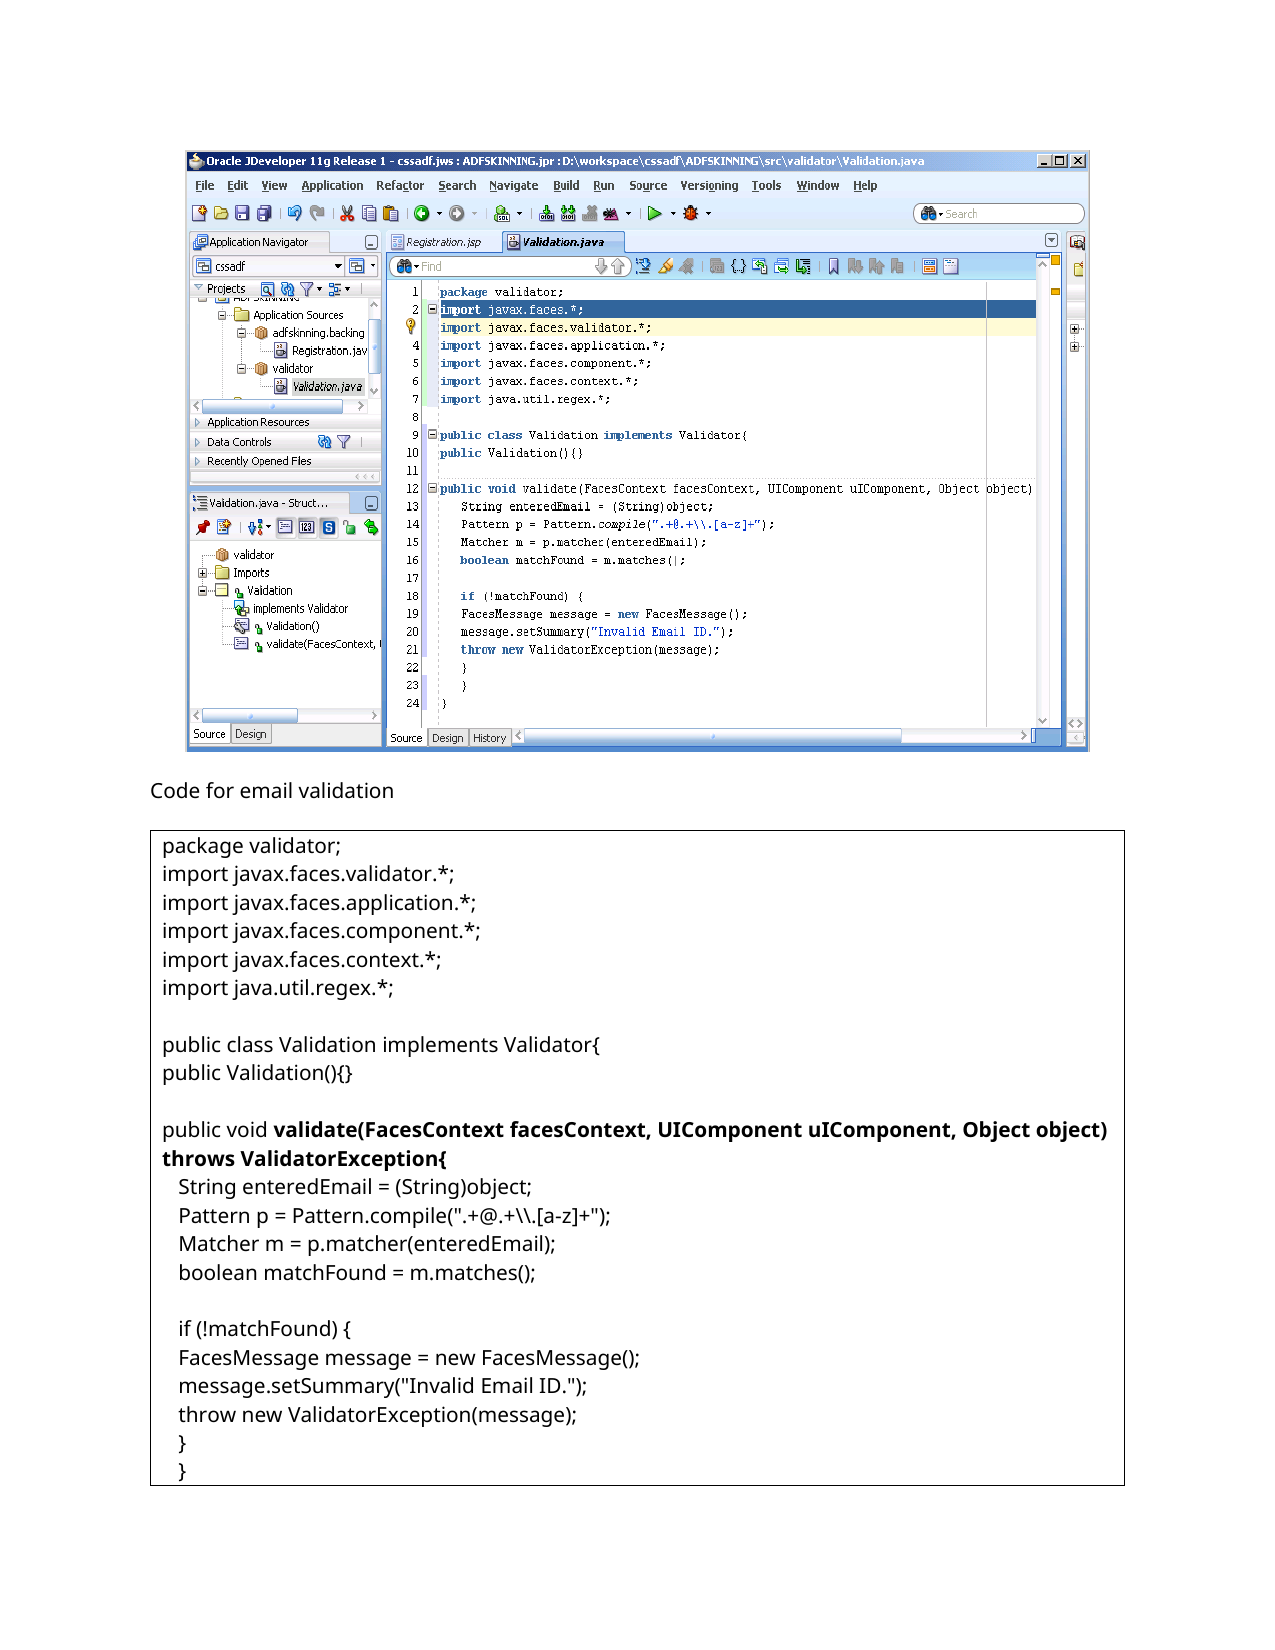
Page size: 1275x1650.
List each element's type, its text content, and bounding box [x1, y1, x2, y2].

text Code for email validation [150, 777, 1125, 805]
picture [185, 150, 1090, 752]
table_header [151, 831, 1124, 1485]
